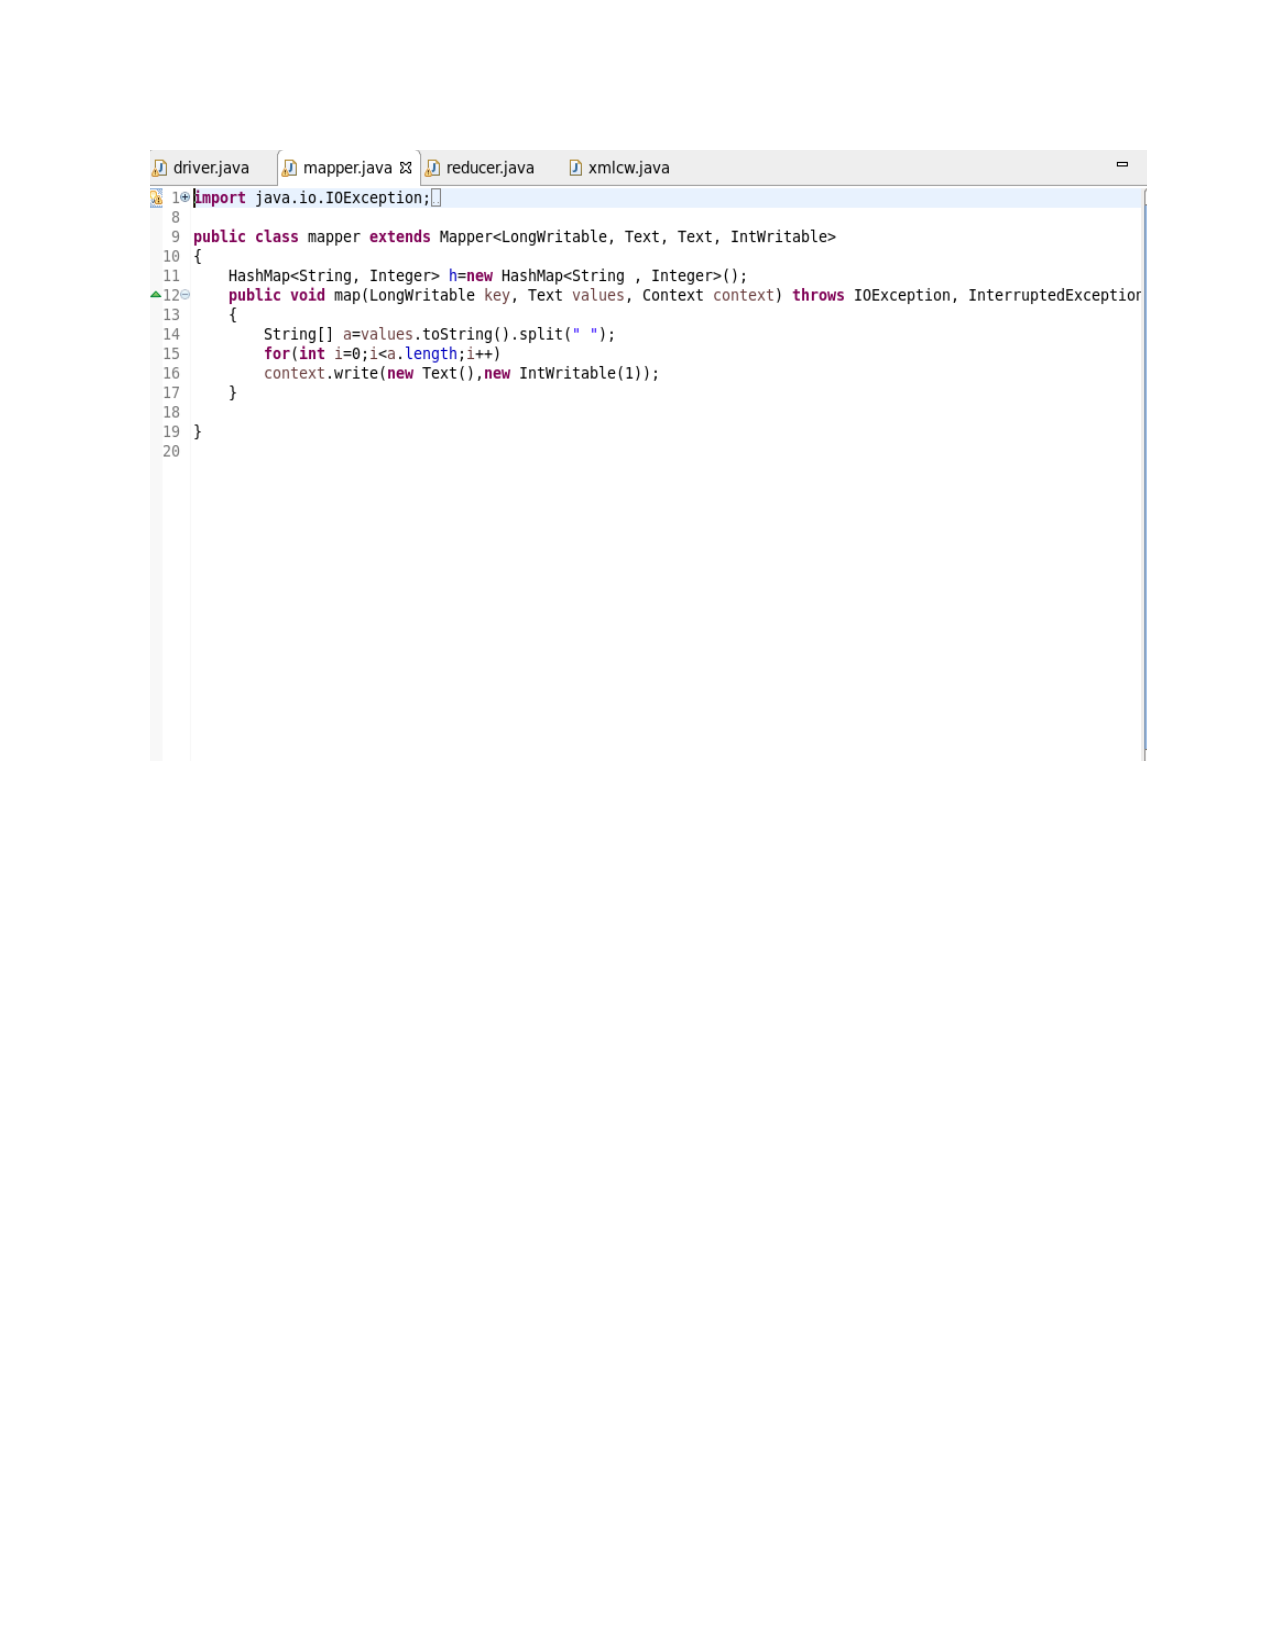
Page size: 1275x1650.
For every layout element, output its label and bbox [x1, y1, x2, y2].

picture [150, 150, 1147, 761]
